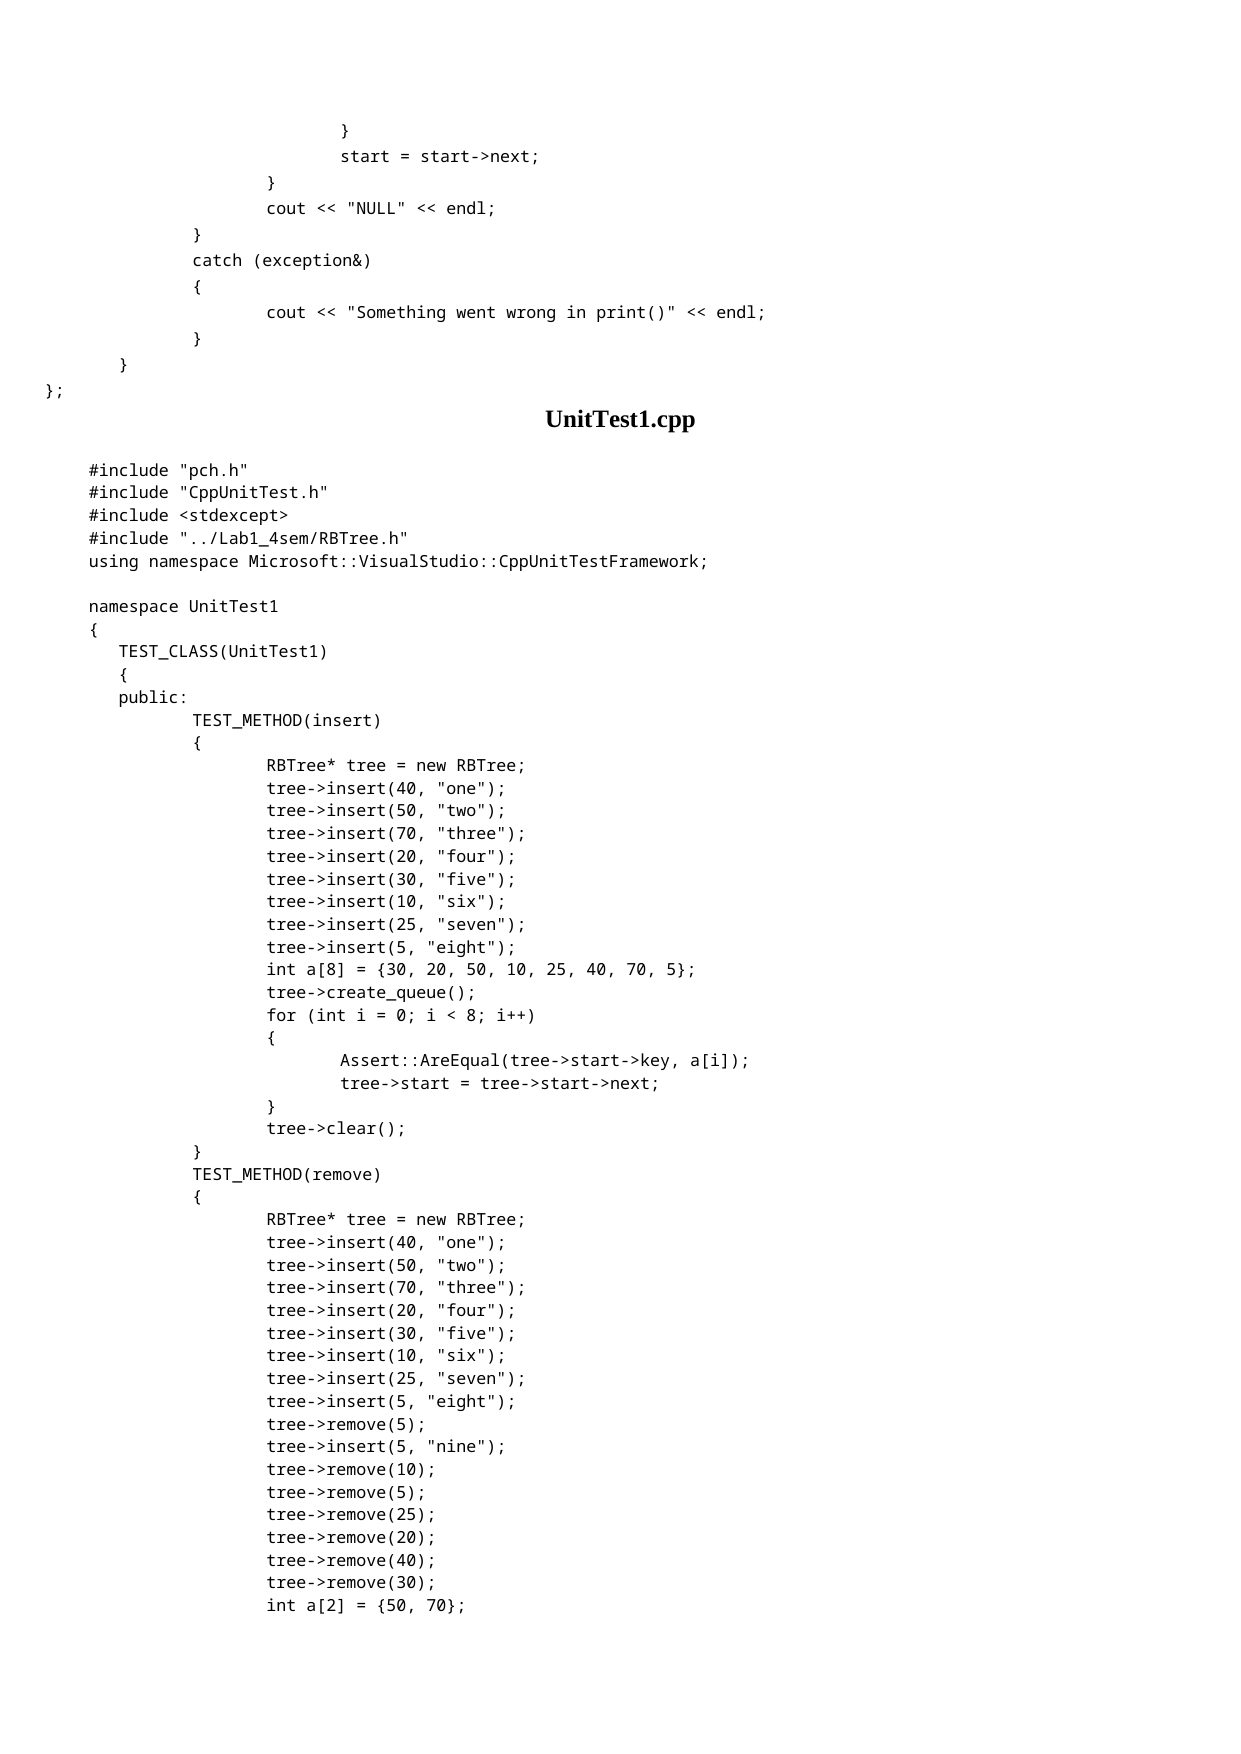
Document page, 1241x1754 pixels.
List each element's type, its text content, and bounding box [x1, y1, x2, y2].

text { [89, 1026, 1196, 1049]
text } [44, 326, 1196, 349]
text tree->insert(70, "three"); [89, 1276, 1196, 1299]
text RBTree* tree = new RBTree; [89, 754, 1196, 776]
text tree->insert(20, "four"); [89, 844, 1196, 867]
text { [89, 663, 1196, 686]
text tree->insert(25, "seven"); [89, 1367, 1196, 1389]
text cout << "NULL" << endl; [44, 196, 1196, 219]
text UnitTest1.cpp [44, 404, 1196, 433]
text int a[2] = {50, 70}; [89, 1594, 1196, 1617]
text tree->insert(10, "six"); [89, 890, 1196, 913]
text tree->insert(30, "five"); [89, 867, 1196, 890]
text }; [44, 378, 1196, 401]
text tree->insert(20, "four"); [89, 1299, 1196, 1321]
text Assert::AreEqual(tree->start->key, a[i]); [89, 1049, 1196, 1072]
text tree->insert(5, "nine"); [89, 1435, 1196, 1458]
text { [89, 617, 1196, 640]
text } [44, 222, 1196, 245]
text tree->remove(10); [89, 1458, 1196, 1480]
text tree->insert(10, "six"); [89, 1344, 1196, 1367]
text } [89, 1140, 1196, 1162]
text tree->insert(40, "one"); [89, 776, 1196, 799]
text tree->insert(70, "three"); [89, 822, 1196, 844]
text tree->insert(40, "one"); [89, 1231, 1196, 1253]
text public: [89, 686, 1196, 708]
text #include "pch.h" [89, 458, 1196, 481]
text tree->insert(50, "two"); [89, 799, 1196, 822]
text tree->remove(30); [89, 1571, 1196, 1594]
text } [44, 118, 1196, 141]
text } [89, 1094, 1196, 1117]
text tree->insert(5, "eight"); [89, 935, 1196, 958]
text } [44, 170, 1196, 193]
text int a[8] = {30, 20, 50, 10, 25, 40, 70, 5}; [89, 958, 1196, 981]
text RBTree* tree = new RBTree; [89, 1208, 1196, 1231]
text tree->clear(); [89, 1117, 1196, 1140]
text tree->create_queue(); [89, 981, 1196, 1003]
text #include "../Lab1_4sem/RBTree.h" [89, 527, 1196, 549]
text catch (exception&) [44, 248, 1196, 271]
text tree->insert(50, "two"); [89, 1253, 1196, 1276]
text { [89, 1185, 1196, 1208]
text tree->start = tree->start->next; [89, 1072, 1196, 1094]
text } [44, 352, 1196, 375]
text TEST_METHOD(insert) [89, 708, 1196, 731]
text tree->remove(40); [89, 1548, 1196, 1571]
text tree->insert(30, "five"); [89, 1321, 1196, 1344]
text tree->insert(5, "eight"); [89, 1389, 1196, 1412]
text #include "CppUnitTest.h" [89, 481, 1196, 504]
text cout << "Something went wrong in print()" << endl; [44, 300, 1196, 323]
text for (int i = 0; i < 8; i++) [89, 1003, 1196, 1026]
text tree->remove(5); [89, 1480, 1196, 1503]
text start = start->next; [44, 144, 1196, 167]
text tree->remove(25); [89, 1503, 1196, 1526]
text TEST_CLASS(UnitTest1) [89, 640, 1196, 663]
text tree->remove(5); [89, 1412, 1196, 1435]
text #include <stdexcept> [89, 504, 1196, 527]
text { [44, 274, 1196, 297]
text using namespace Microsoft::VisualStudio::CppUnitTestFramework; [89, 549, 1196, 572]
text TEST_METHOD(remove) [89, 1162, 1196, 1185]
text { [89, 731, 1196, 754]
text tree->insert(25, "seven"); [89, 913, 1196, 935]
text tree->remove(20); [89, 1526, 1196, 1548]
text namespace UnitTest1 [89, 595, 1196, 617]
